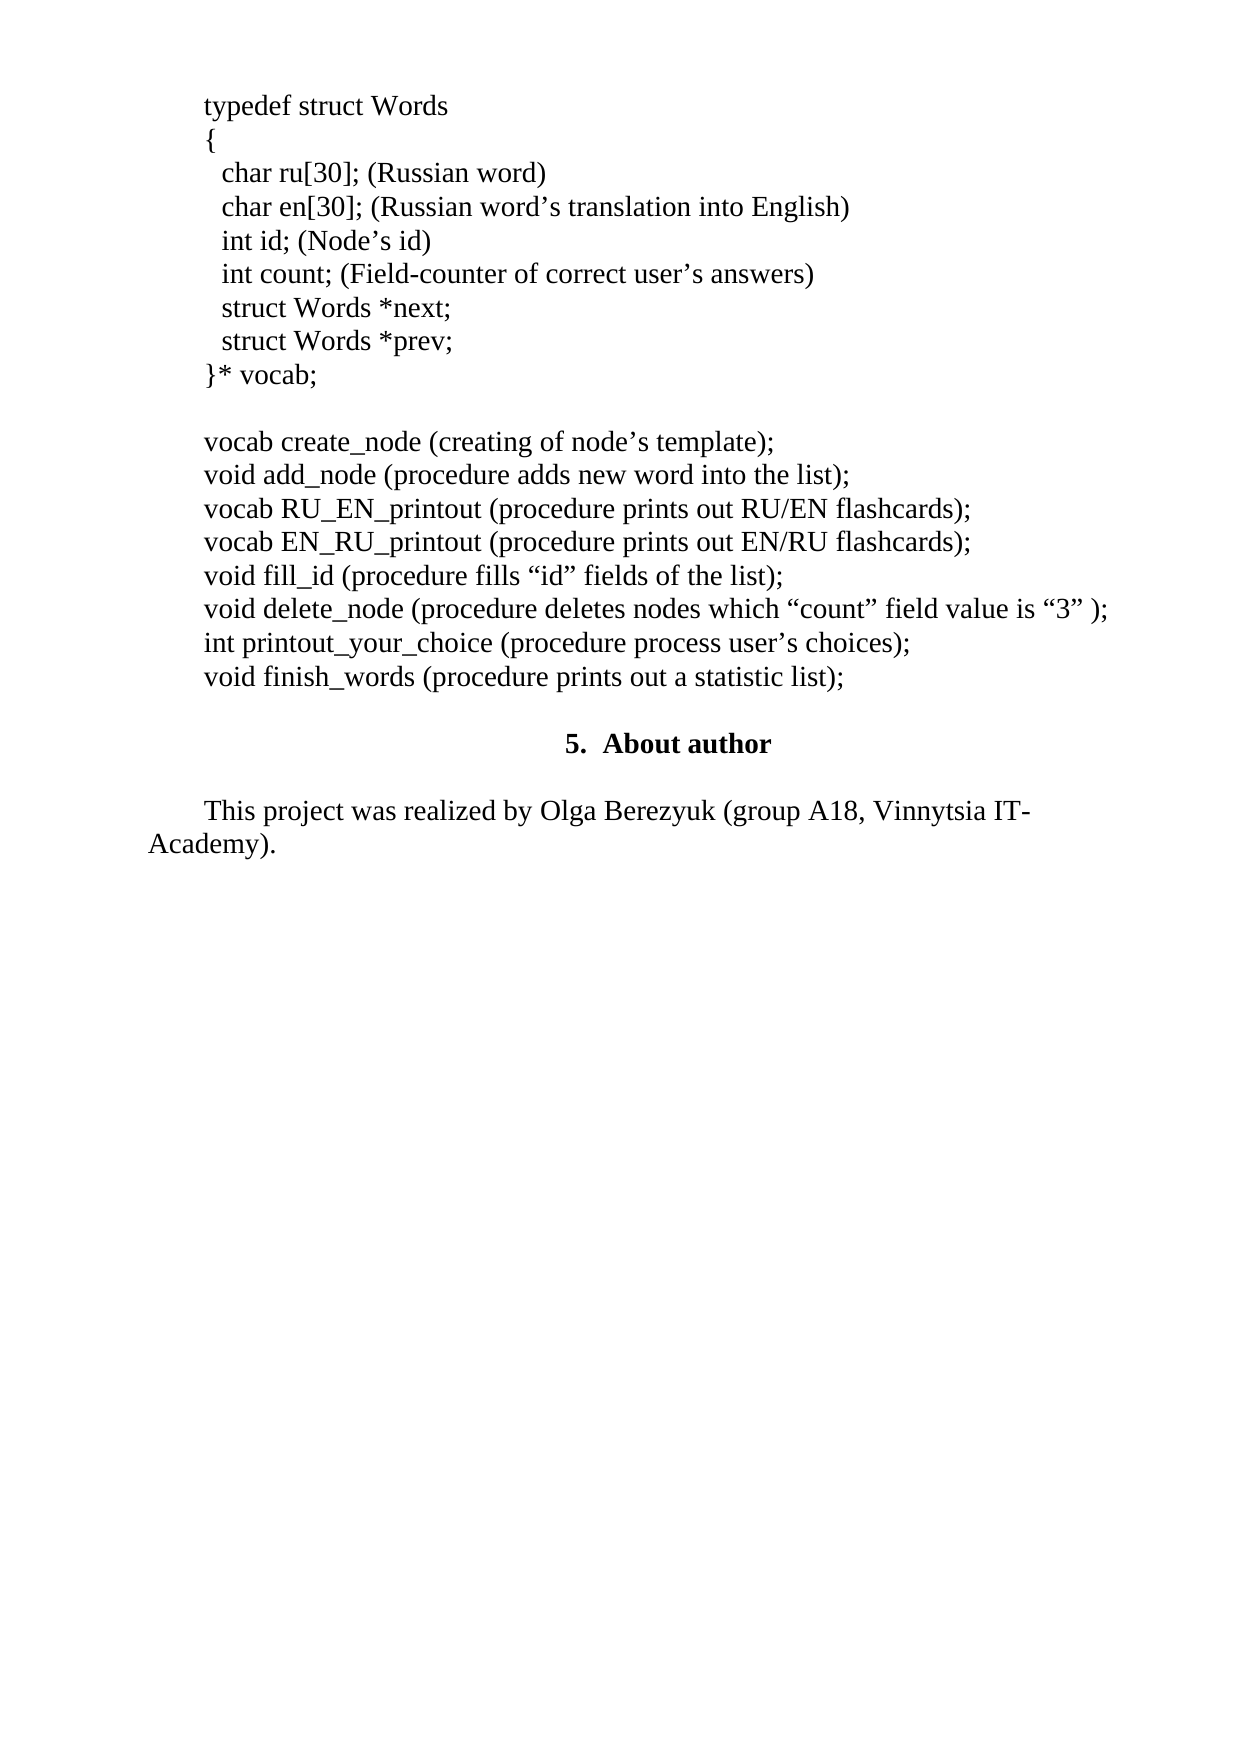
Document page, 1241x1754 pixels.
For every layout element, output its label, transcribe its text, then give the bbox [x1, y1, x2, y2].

text This project was realized by Olga Berezyuk (group А18, Vinnytsia IT- Academy). [148, 793, 1152, 860]
text vocab RU_EN_printout (procedure prints out RU/EN flashcards); [148, 491, 1152, 524]
text int id; (Node’s id) [148, 223, 1152, 256]
text void finish_words (procedure prints out a statistic list); [148, 659, 1152, 692]
text char en[30]; (Russian word’s translation into English) [148, 189, 1152, 223]
text vocab EN_RU_printout (procedure prints out EN/RU flashcards); [148, 524, 1152, 558]
list About author [185, 726, 1152, 759]
text void fill_id (procedure fills “id” fields of the list); [148, 558, 1152, 592]
text struct Words *next; [148, 290, 1152, 323]
text }* vocab; [148, 357, 1152, 390]
text void delete_node (procedure deletes nodes which “count” field value is “3” ); [148, 592, 1152, 625]
text typedef struct Words [148, 88, 1152, 122]
text int count; (Field-counter of correct user’s answers) [148, 256, 1152, 290]
text char ru[30]; (Russian word) [148, 156, 1152, 189]
text vocab create_node (creating of node’s template); [148, 424, 1152, 457]
text int printout_your_choice (procedure process user’s choices); [148, 625, 1152, 659]
text { [148, 122, 1152, 156]
text struct Words *prev; [148, 323, 1152, 357]
text void add_node (procedure adds new word into the list); [148, 457, 1152, 491]
